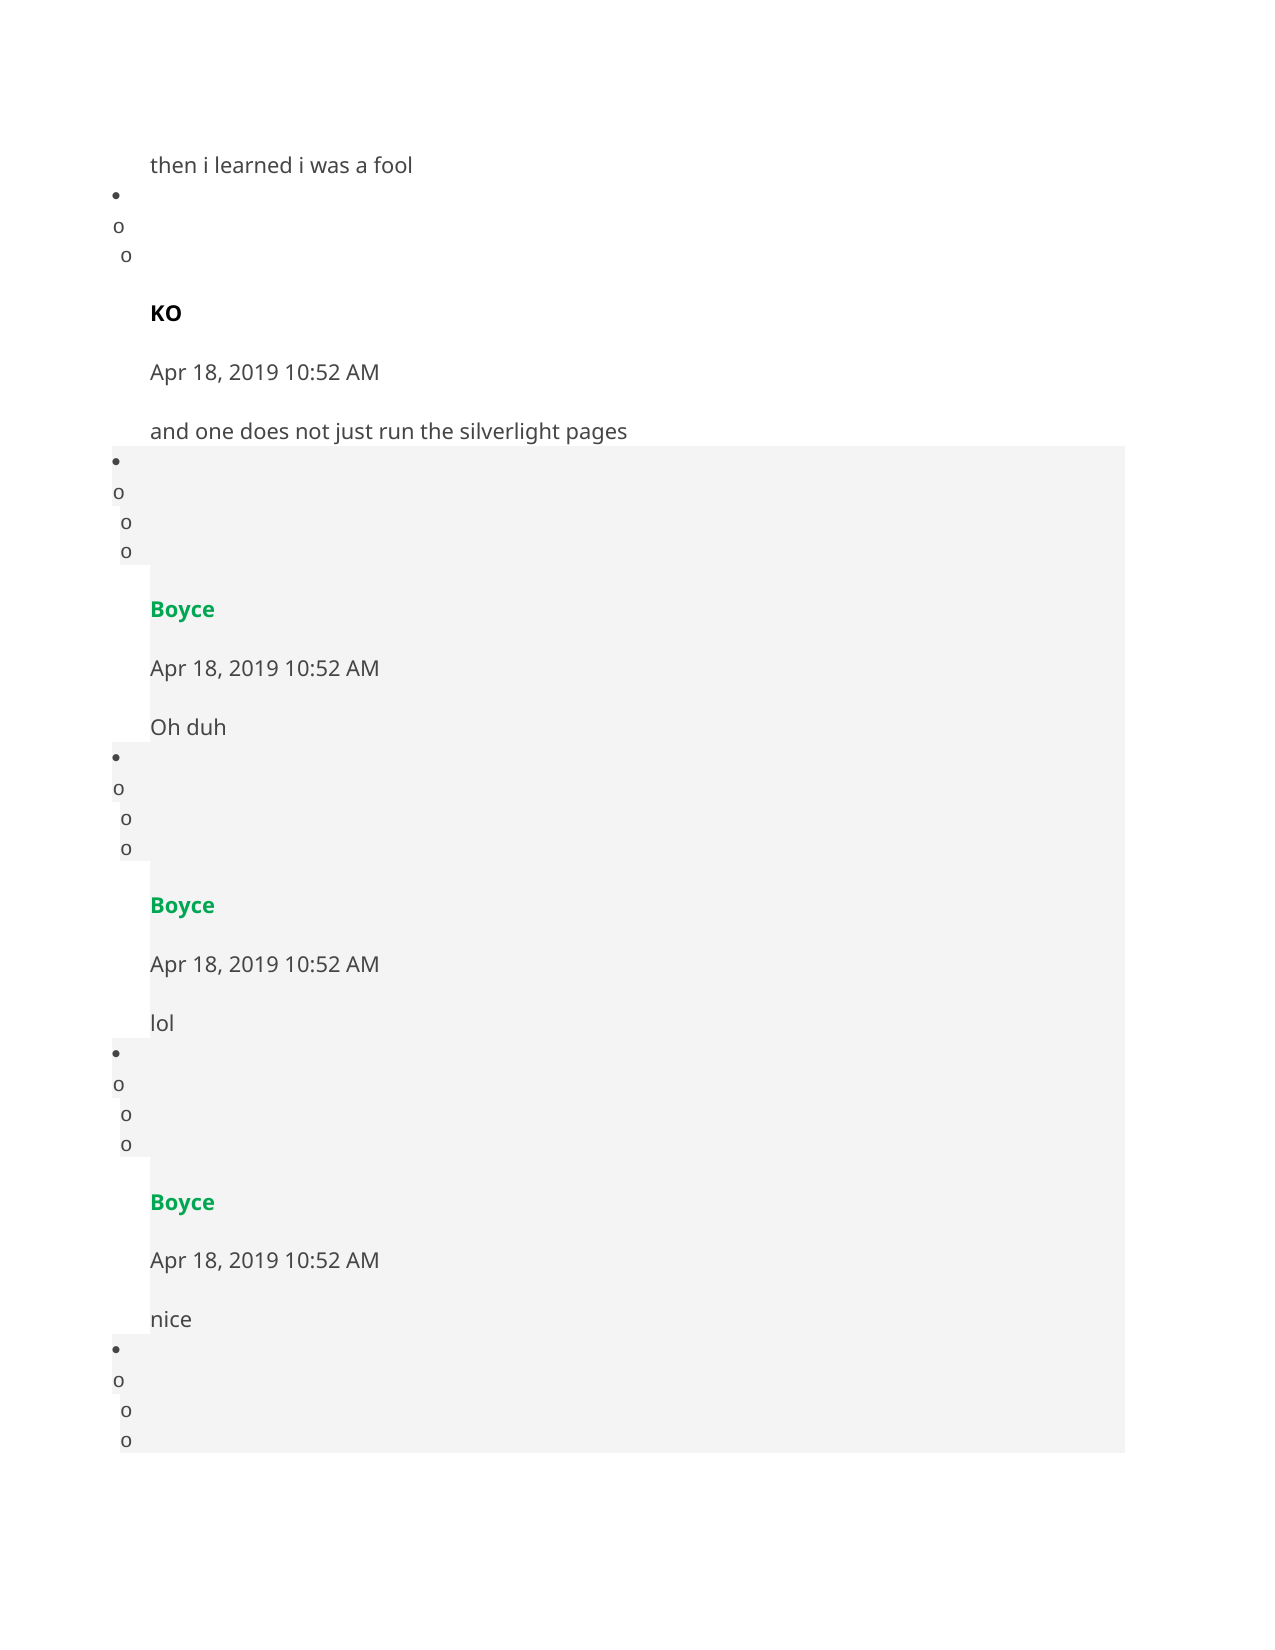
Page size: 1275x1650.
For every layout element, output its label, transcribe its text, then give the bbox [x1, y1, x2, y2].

text Boyce [150, 594, 1125, 624]
text Boyce [150, 890, 1125, 920]
text then i learned i was a fool [150, 150, 1125, 180]
text Apr 18, 2019 10:52 AM [150, 1245, 1125, 1275]
text Apr 18, 2019 10:52 AM [150, 653, 1125, 683]
text KO [150, 298, 1125, 328]
text nice [150, 1304, 1125, 1334]
text Oh duh [150, 712, 1125, 742]
text Apr 18, 2019 10:52 AM [150, 949, 1125, 979]
text lol [150, 1008, 1125, 1038]
text Apr 18, 2019 10:52 AM [150, 357, 1125, 387]
text and one does not just run the silverlight pages [150, 416, 1125, 446]
text Boyce [150, 1186, 1125, 1216]
